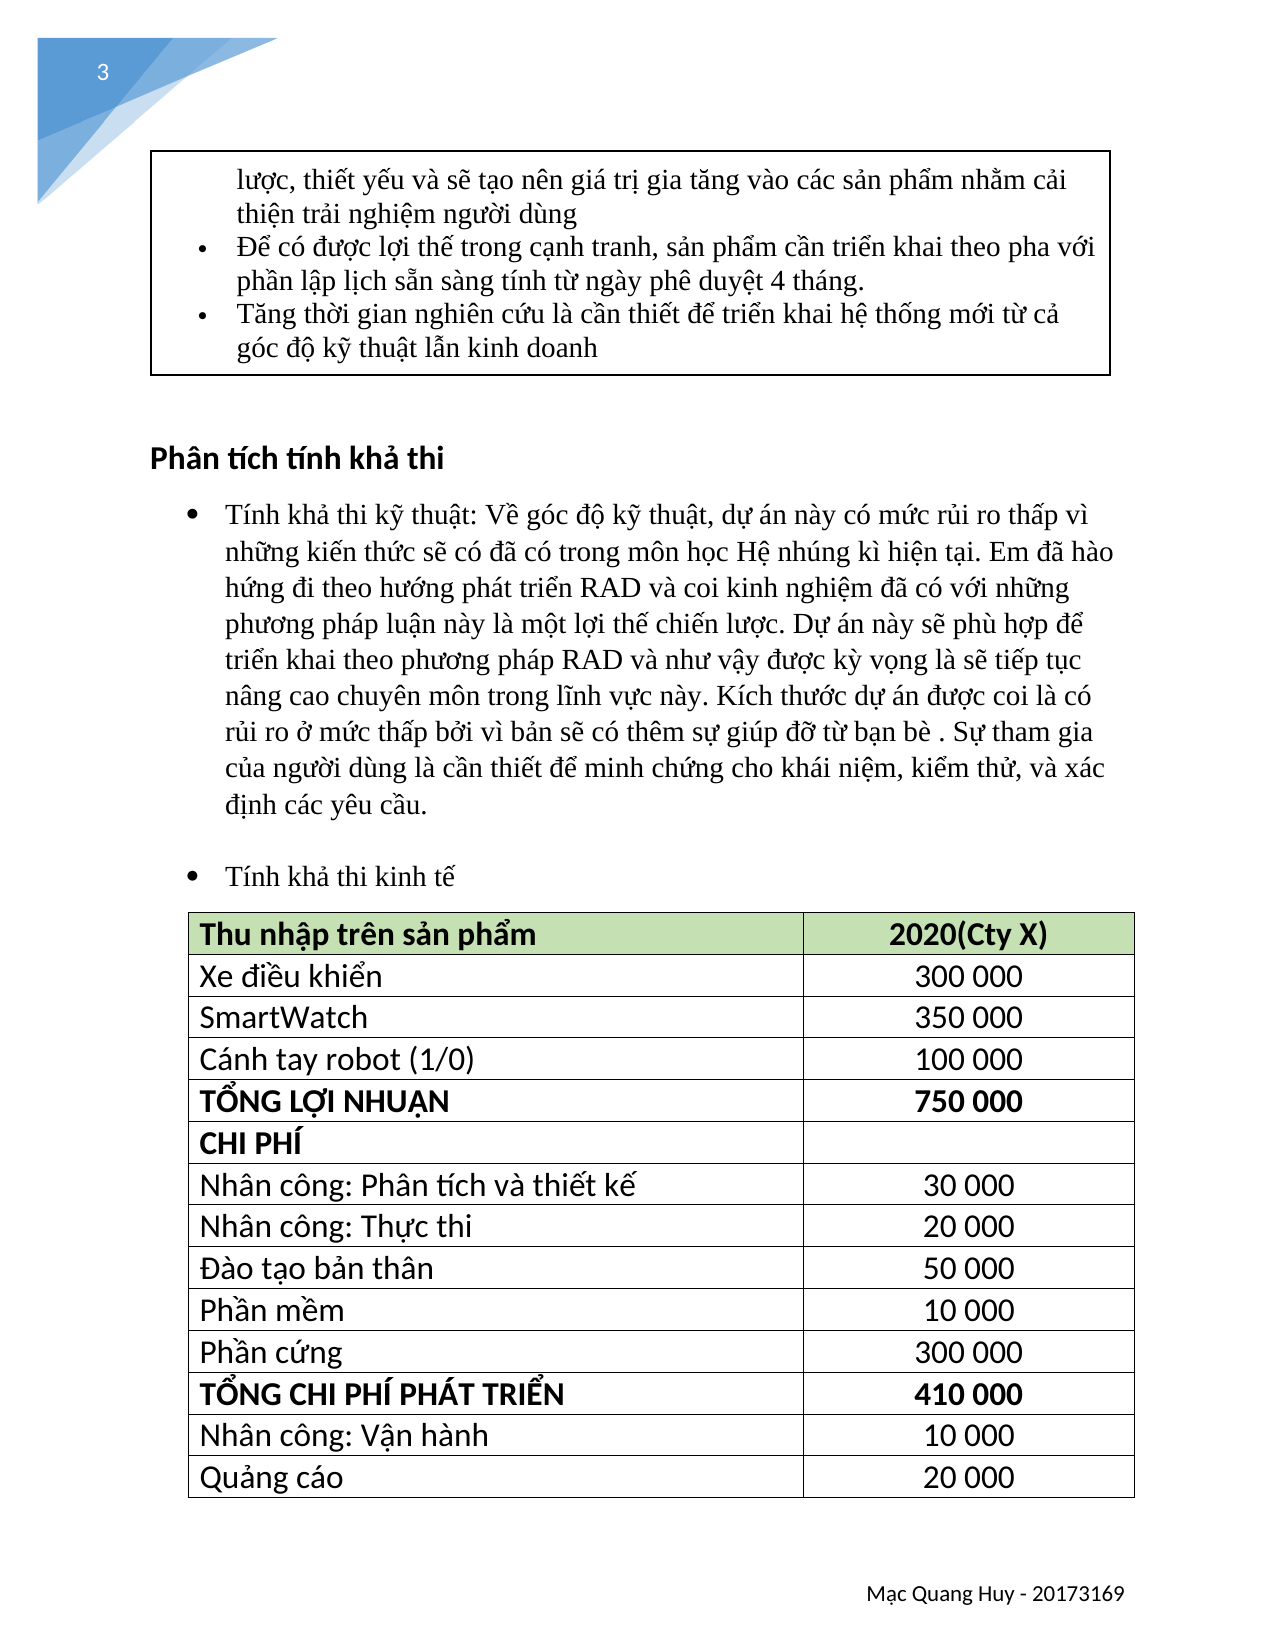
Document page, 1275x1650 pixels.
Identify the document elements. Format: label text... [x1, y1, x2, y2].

table_cell 410 000 [804, 1373, 1134, 1413]
table_cell 20 000 [804, 1205, 1134, 1246]
table_cell Nhân công: Vận hành [189, 1415, 803, 1455]
table_header Thu nhập trên sản phẩm [189, 913, 803, 954]
table_cell 300 000 [804, 1331, 1134, 1372]
table_cell 750 000 [804, 1080, 1134, 1121]
table_cell 350 000 [804, 997, 1134, 1037]
table_cell TỔNG LỢI NHUẬN [189, 1080, 803, 1121]
table_cell 100 000 [804, 1038, 1134, 1079]
table_cell SmartWatch [189, 997, 803, 1037]
picture [37, 37, 279, 206]
list Tính khả thi kỹ thuật: Về góc độ kỹ thuật, dự án này có mức rủi ro thấp vì những kiến thức sẽ có đã có trong môn học Hệ nhúng kì hiện tại. Em đã hào hứng đi theo hướng phát triển RAD và coi kinh nghiệm đã có với những phương pháp luận này là một lợi thế chiến lược. Dự án này sẽ phù hợp để triển khai theo phương pháp RAD và như vậy được kỳ vọng là sẽ tiếp tục nâng cao chuyên môn trong lĩnh vực này. Kích thước dự án được coi là có rủi ro ở mức thấp bởi vì bản sẽ có thêm sự giúp đỡ từ bạn bè . Sự tham gia của người dùng là cần thiết để minh chứng cho khái niệm, kiểm thử, và xác định các yêu cầu. [187, 497, 1125, 820]
table_cell Xe điều khiển [189, 955, 803, 996]
table_cell 30 000 [804, 1164, 1134, 1204]
text Phân tích tính khả thi [150, 437, 1125, 478]
table_cell Nhân công: Phân tích và thiết kế [189, 1164, 803, 1204]
table_cell TỔNG CHI PHÍ PHÁT TRIỂN [189, 1373, 803, 1413]
table_cell Quảng cáo [189, 1456, 803, 1497]
table_cell Đào tạo bản thân [189, 1247, 803, 1288]
table_cell 300 000 [804, 955, 1134, 996]
table_cell 50 000 [804, 1247, 1134, 1288]
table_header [152, 152, 1109, 374]
table_cell Nhân công: Thực thi [189, 1205, 803, 1246]
table_header 2020(Cty X) [804, 913, 1134, 954]
list Tính khả thi kinh tế [187, 859, 1125, 893]
table_cell 10 000 [804, 1289, 1134, 1330]
table_cell [804, 1122, 1134, 1163]
table_cell Phần mềm [189, 1289, 803, 1330]
table_cell 10 000 [804, 1415, 1134, 1455]
table_cell Cánh tay robot (1/0) [189, 1038, 803, 1079]
table_cell CHI PHÍ [189, 1122, 803, 1163]
table_cell 20 000 [804, 1456, 1134, 1497]
table_cell Phần cứng [189, 1331, 803, 1372]
